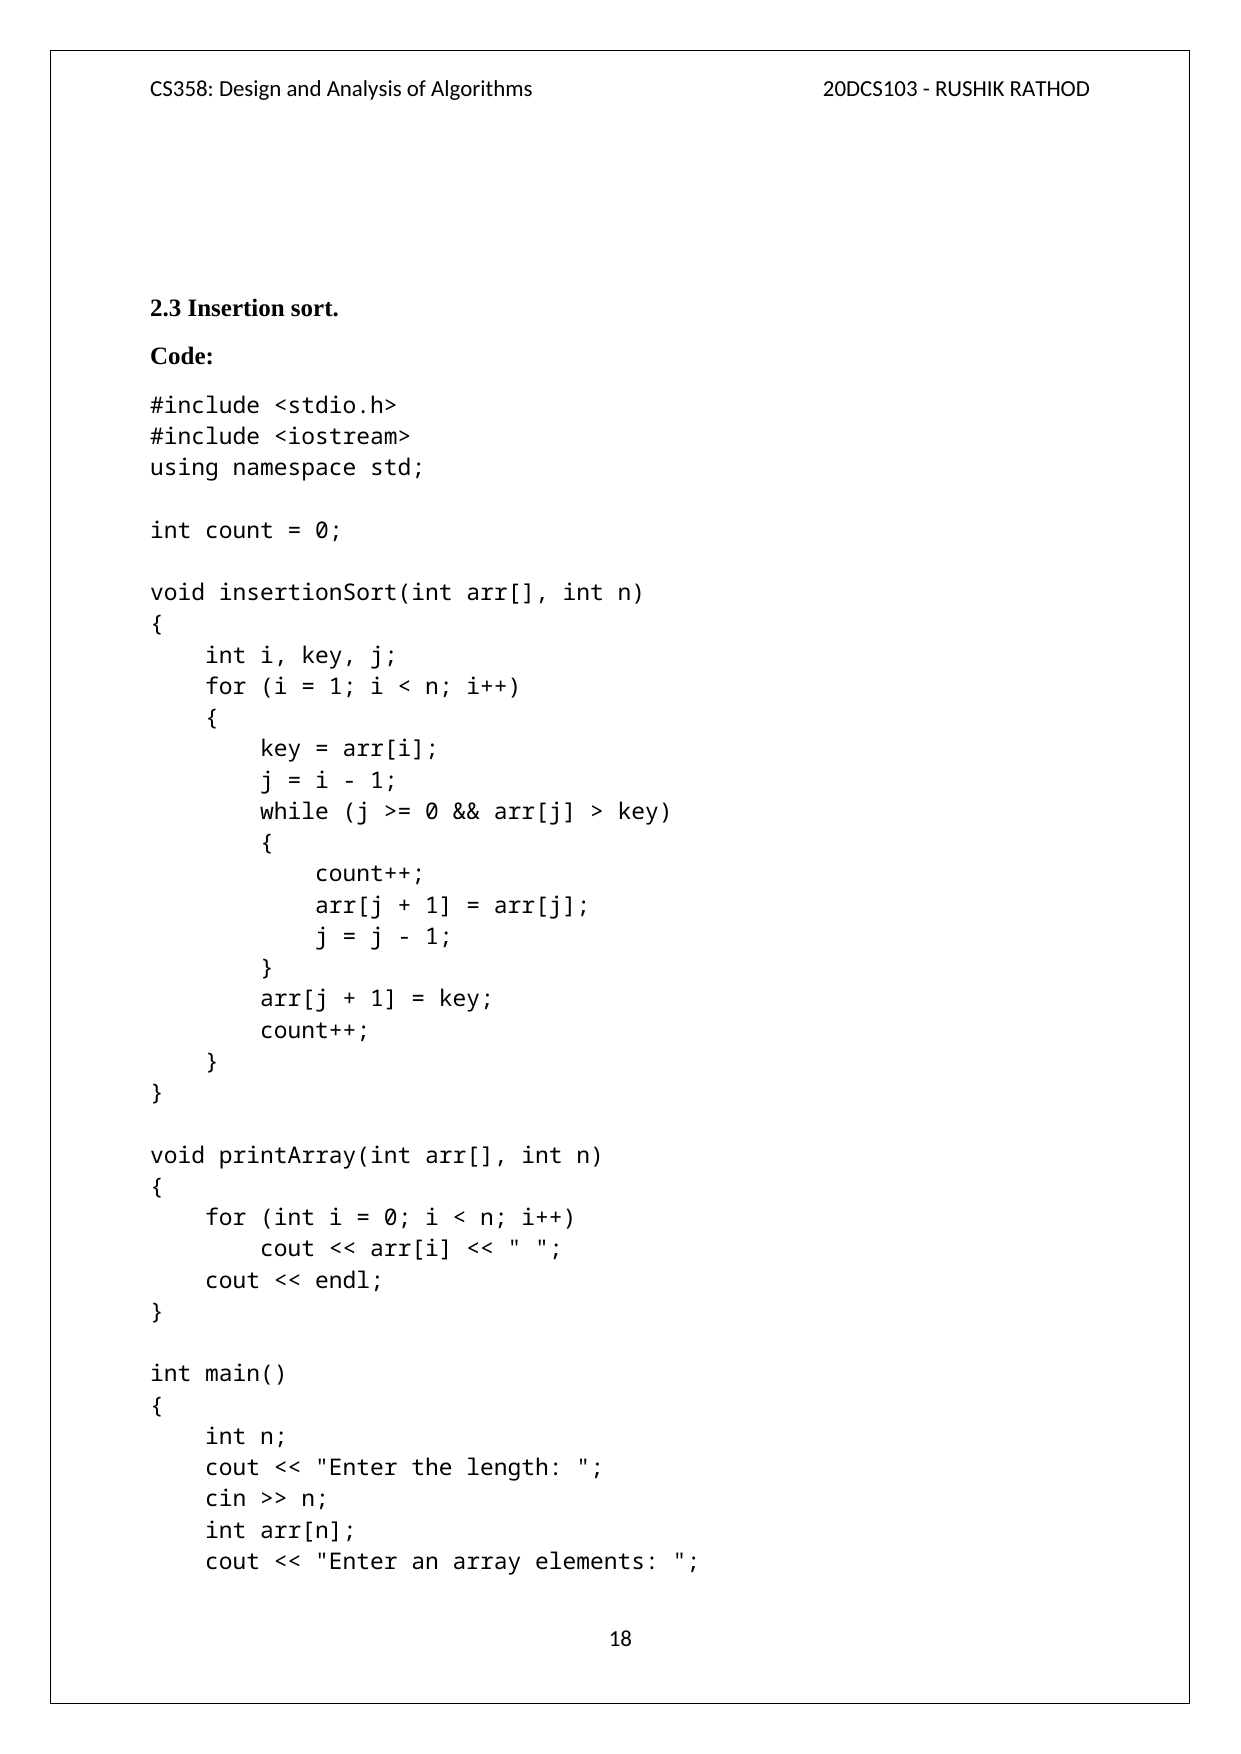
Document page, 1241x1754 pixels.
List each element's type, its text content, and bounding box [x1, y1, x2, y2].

text } [150, 951, 1090, 982]
text using namespace std; [150, 451, 1090, 482]
text } [150, 1295, 1090, 1326]
text int i, key, j; [150, 638, 1090, 670]
text cout << endl; [150, 1263, 1090, 1295]
text key = arr[i]; [150, 732, 1090, 763]
text Code: [150, 341, 1090, 369]
text { [150, 701, 1090, 732]
text cout << "Enter an array elements: "; [150, 1545, 1090, 1576]
text arr[j + 1] = key; [150, 982, 1090, 1013]
text { [150, 1388, 1090, 1420]
text int n; [150, 1420, 1090, 1451]
text int main() [150, 1357, 1090, 1388]
text for (int i = 0; i < n; i++) [150, 1201, 1090, 1232]
text } [150, 1045, 1090, 1076]
text #include <stdio.h> [150, 388, 1090, 420]
text count++; [150, 857, 1090, 888]
text int count = 0; [150, 513, 1090, 545]
text { [150, 1170, 1090, 1201]
text { [150, 607, 1090, 638]
text { [150, 826, 1090, 857]
text void printArray(int arr[], int n) [150, 1138, 1090, 1170]
text while (j >= 0 && arr[j] > key) [150, 795, 1090, 826]
text } [150, 1076, 1090, 1107]
text cout << "Enter the length: "; [150, 1451, 1090, 1482]
text j = i - 1; [150, 763, 1090, 795]
text arr[j + 1] = arr[j]; [150, 888, 1090, 920]
text for (i = 1; i < n; i++) [150, 670, 1090, 701]
text 2.3 Insertion sort. [150, 293, 1090, 322]
text count++; [150, 1013, 1090, 1045]
text j = j - 1; [150, 920, 1090, 951]
text void insertionSort(int arr[], int n) [150, 576, 1090, 607]
text cout << arr[i] << " "; [150, 1232, 1090, 1263]
text int arr[n]; [150, 1513, 1090, 1545]
text cin >> n; [150, 1482, 1090, 1513]
text #include <iostream> [150, 420, 1090, 451]
